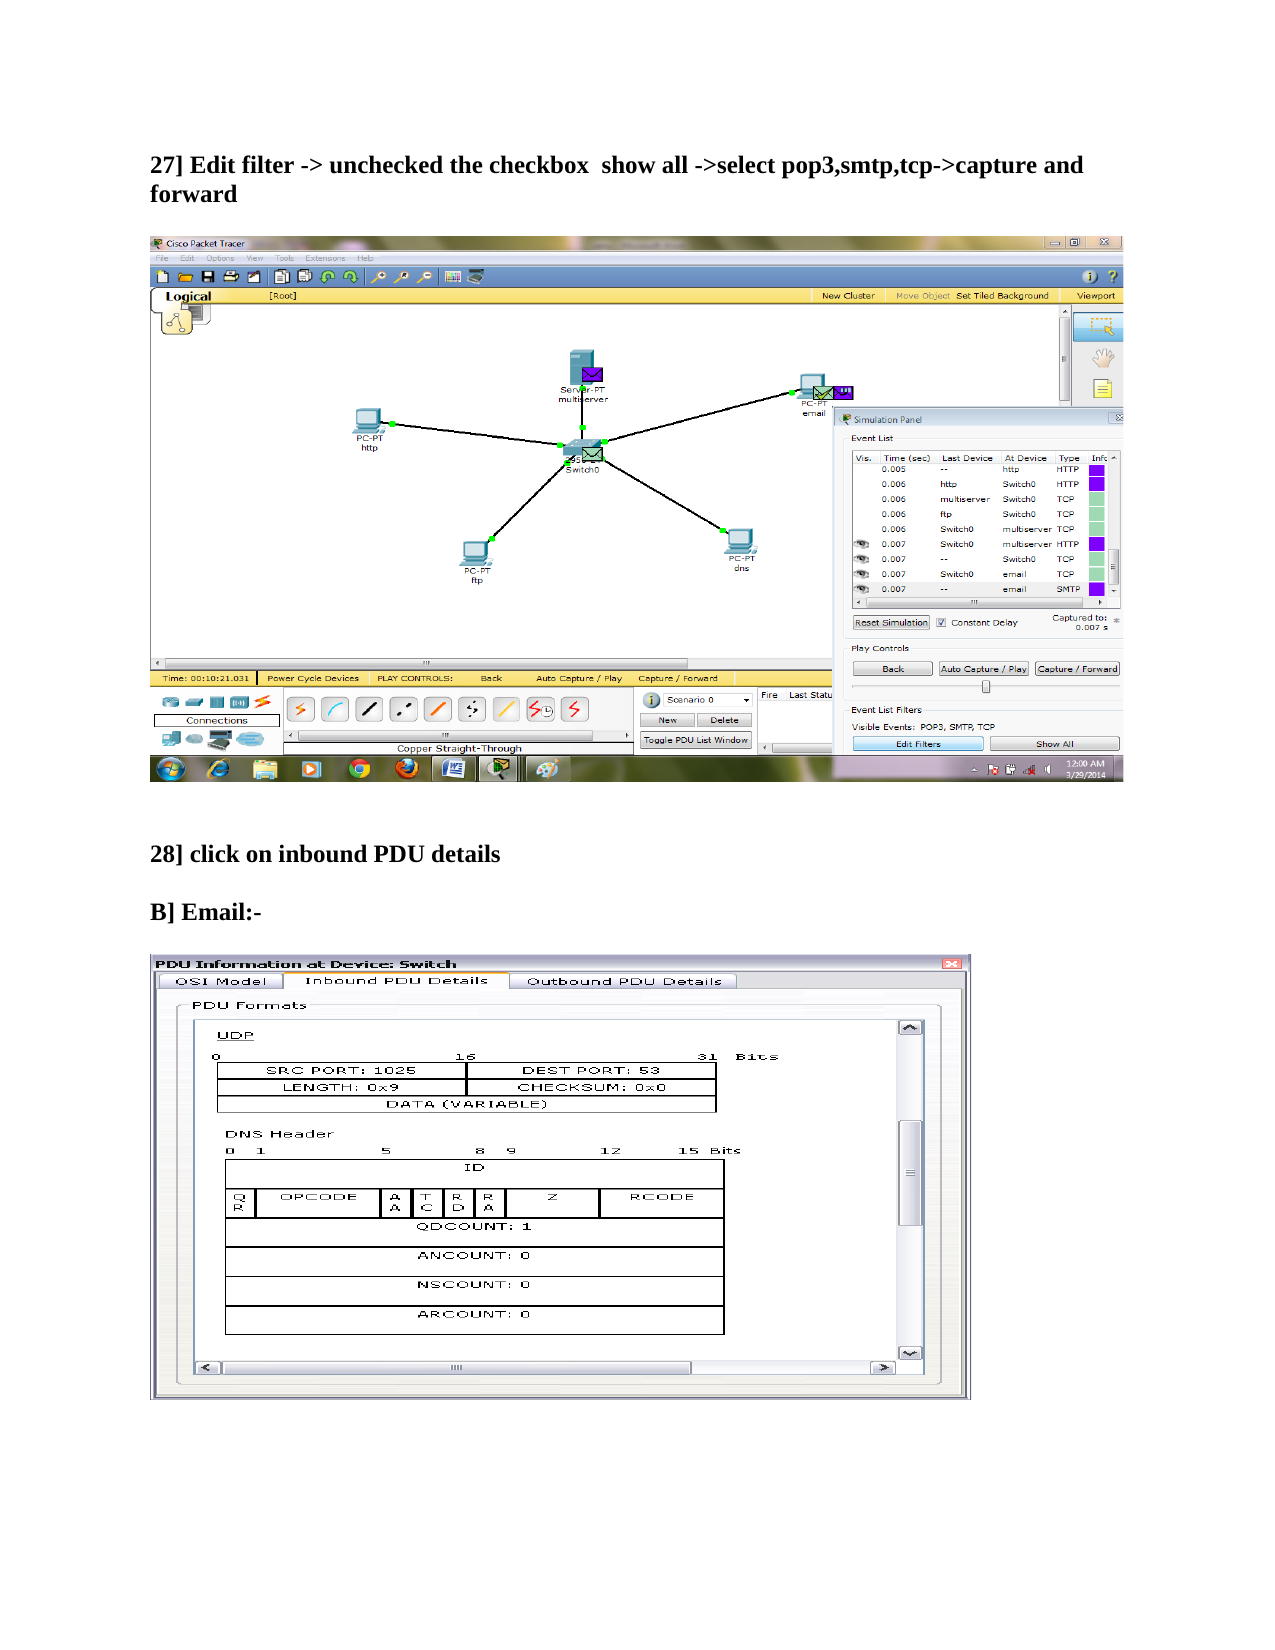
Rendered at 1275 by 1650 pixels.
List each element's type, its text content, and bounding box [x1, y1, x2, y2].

picture [150, 954, 972, 1400]
text 28] click on inbound PDU details [150, 839, 1125, 868]
text 27] Edit filter -> unchecked the checkbox show all ->select pop3,smtp,tcp->capture and forward [150, 150, 1125, 207]
text B] Email:- [150, 897, 1125, 925]
picture [150, 236, 1124, 782]
